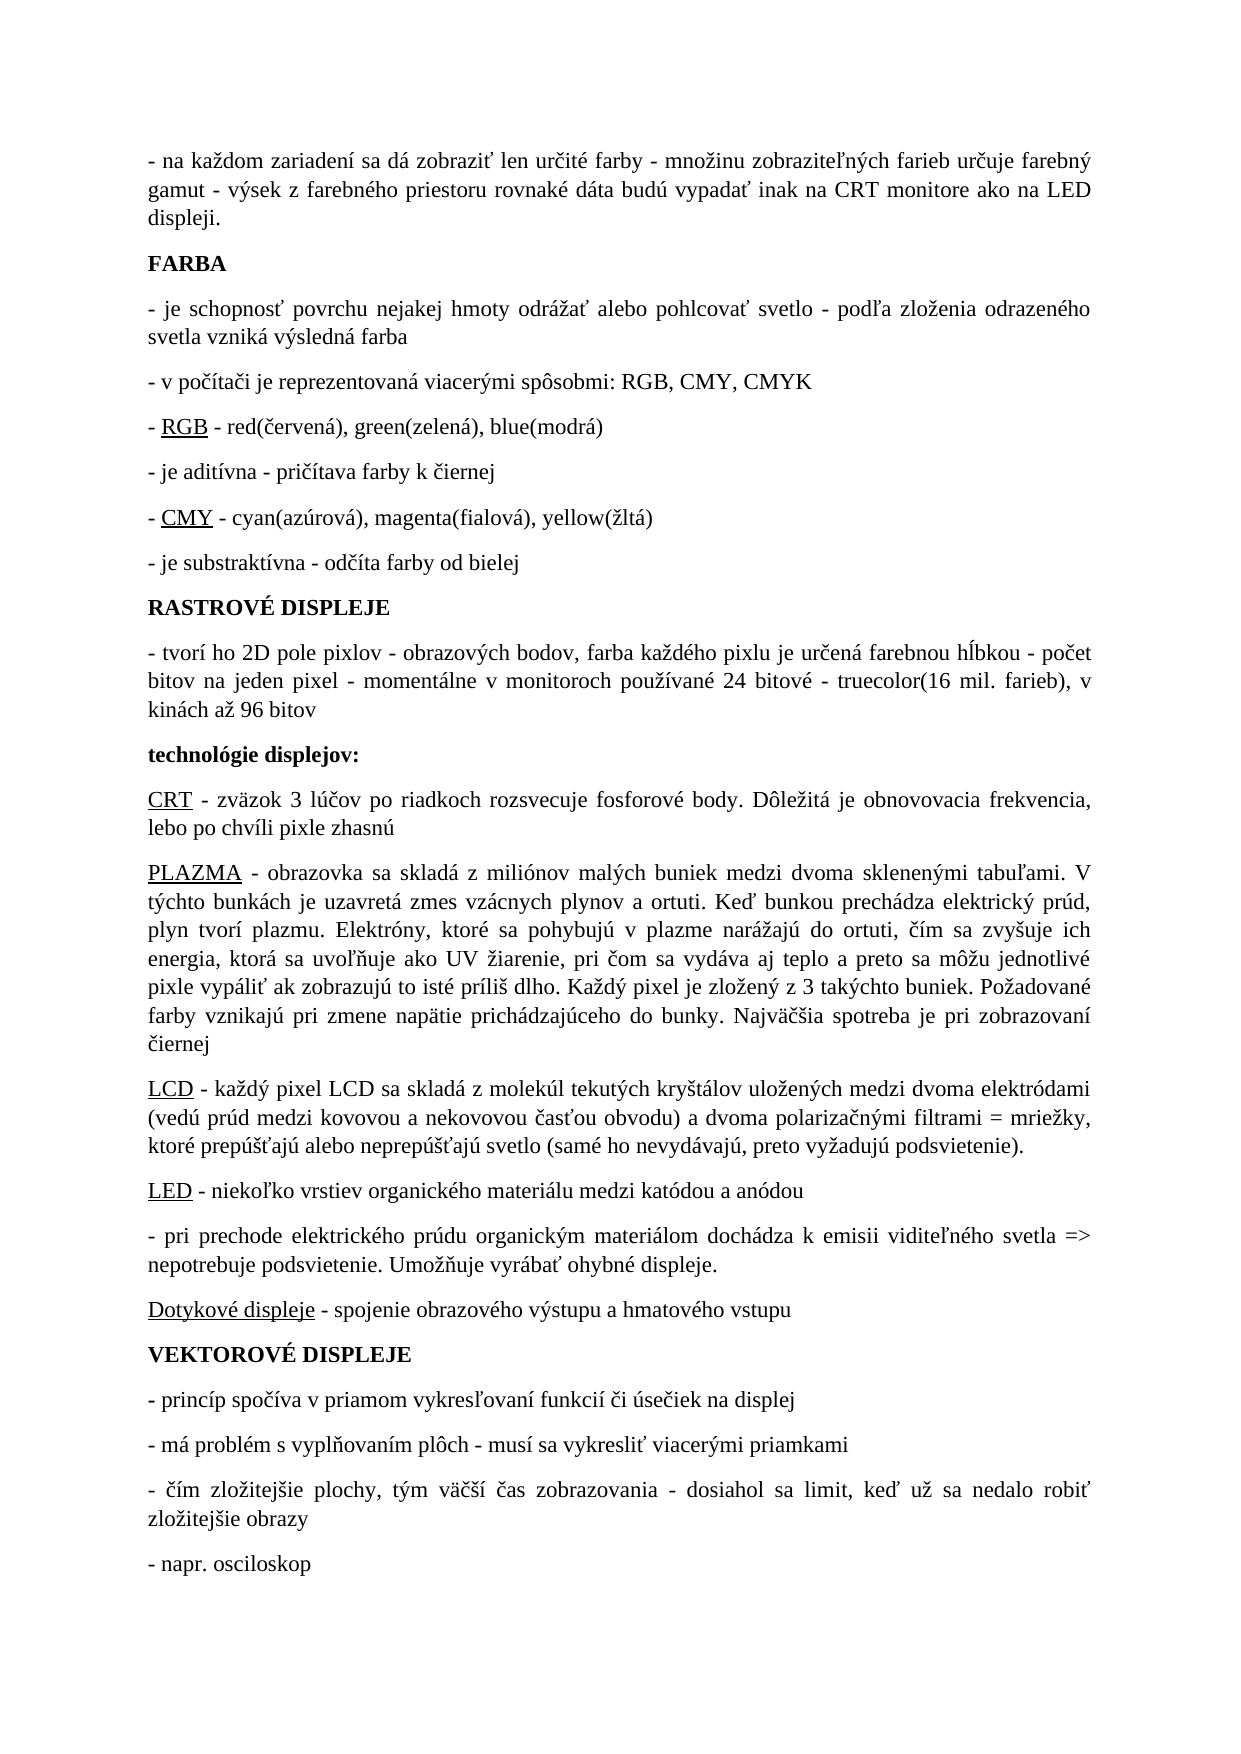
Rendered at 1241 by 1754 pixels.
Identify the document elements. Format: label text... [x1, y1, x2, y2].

text - pri prechode elektrického prúdu organickým materiálom dochádza k emisii viditeľného svetla => nepotrebuje podsvietenie. Umožňuje vyrábať ohybné displeje. [148, 1222, 1093, 1277]
text CRT - zväzok 3 lúčov po riadkoch rozsvecuje fosforové body. Dôležitá je obnovovacia frekvencia, lebo po chvíli pixle zhasnú [148, 786, 1093, 841]
text - tvorí ho 2D pole pixlov - obrazových bodov, farba každého pixlu je určená farebnou hĺbkou - počet bitov na jeden pixel - momentálne v monitoroch používané 24 bitové - truecolor(16 mil. farieb), v kinách až 96 bitov [148, 639, 1093, 722]
text - je aditívna - pričítava farby k čiernej [148, 458, 1093, 485]
text RASTROVÉ DISPLEJE [148, 594, 1093, 620]
text - čím zložitejšie plochy, tým väčší čas zobrazovania - dosiahol sa limit, keď už sa nedalo robiť zložitejšie obrazy [148, 1476, 1093, 1531]
text - v počítači je reprezentovaná viacerými spôsobmi: RGB, CMY, CMYK [148, 368, 1093, 394]
text PLAZMA - obrazovka sa skladá z miliónov malých buniek medzi dvoma sklenenými tabuľami. V týchto bunkách je uzavretá zmes vzácnych plynov a ortuti. Keď bunkou prechádza elektrický prúd, plyn tvorí plazmu. Elektróny, ktoré sa pohybujú v plazme narážajú do ortuti, čím sa zvyšuje ich energia, ktorá sa uvoľňuje ako UV žiarenie, pri čom sa vydáva aj teplo a preto sa môžu jednotlivé pixle vypáliť ak zobrazujú to isté príliš dlho. Každý pixel je zložený z 3 takýchto buniek. Požadované farby vznikajú pri zmene napätie prichádzajúceho do bunky. Najväčšia spotreba je pri zobrazovaní čiernej [148, 859, 1093, 1056]
text - RGB - red(červená), green(zelená), blue(modrá) [148, 413, 1093, 440]
text technológie displejov: [148, 741, 1093, 767]
text - má problém s vyplňovaním plôch - musí sa vykresliť viacerými priamkami [148, 1431, 1093, 1457]
text - je schopnosť povrchu nejakej hmoty odrážať alebo pohlcovať svetlo - podľa zloženia odrazeného svetla vzniká výsledná farba [148, 295, 1093, 349]
text - je substraktívna - odčíta farby od bielej [148, 549, 1093, 575]
text VEKTOROVÉ DISPLEJE [148, 1341, 1093, 1367]
text - CMY - cyan(azúrová), magenta(fialová), yellow(žltá) [148, 503, 1093, 530]
text LCD - každý pixel LCD sa skladá z molekúl tekutých kryštálov uložených medzi dvoma elektródami (vedú prúd medzi kovovou a nekovovou časťou obvodu) a dvoma polarizačnými filtrami = mriežky, ktoré prepúšťajú alebo neprepúšťajú svetlo (samé ho nevydávajú, preto vyžadujú podsvietenie). [148, 1075, 1093, 1158]
text Dotykové displeje - spojenie obrazového výstupu a hmatového vstupu [148, 1296, 1093, 1322]
text FARBA [148, 249, 1093, 276]
text LED - niekoľko vrstiev organického materiálu medzi katódou a anódou [148, 1177, 1093, 1203]
text - na každom zariadení sa dá zobraziť len určité farby - množinu zobraziteľných farieb určuje farebný gamut - výsek z farebného priestoru rovnaké dáta budú vypadať inak na CRT monitore ako na LED displeji. [148, 148, 1093, 231]
text - napr. osciloskop [148, 1550, 1093, 1576]
text - princíp spočíva v priamom vykresľovaní funkcií či úsečiek na displej [148, 1386, 1093, 1412]
